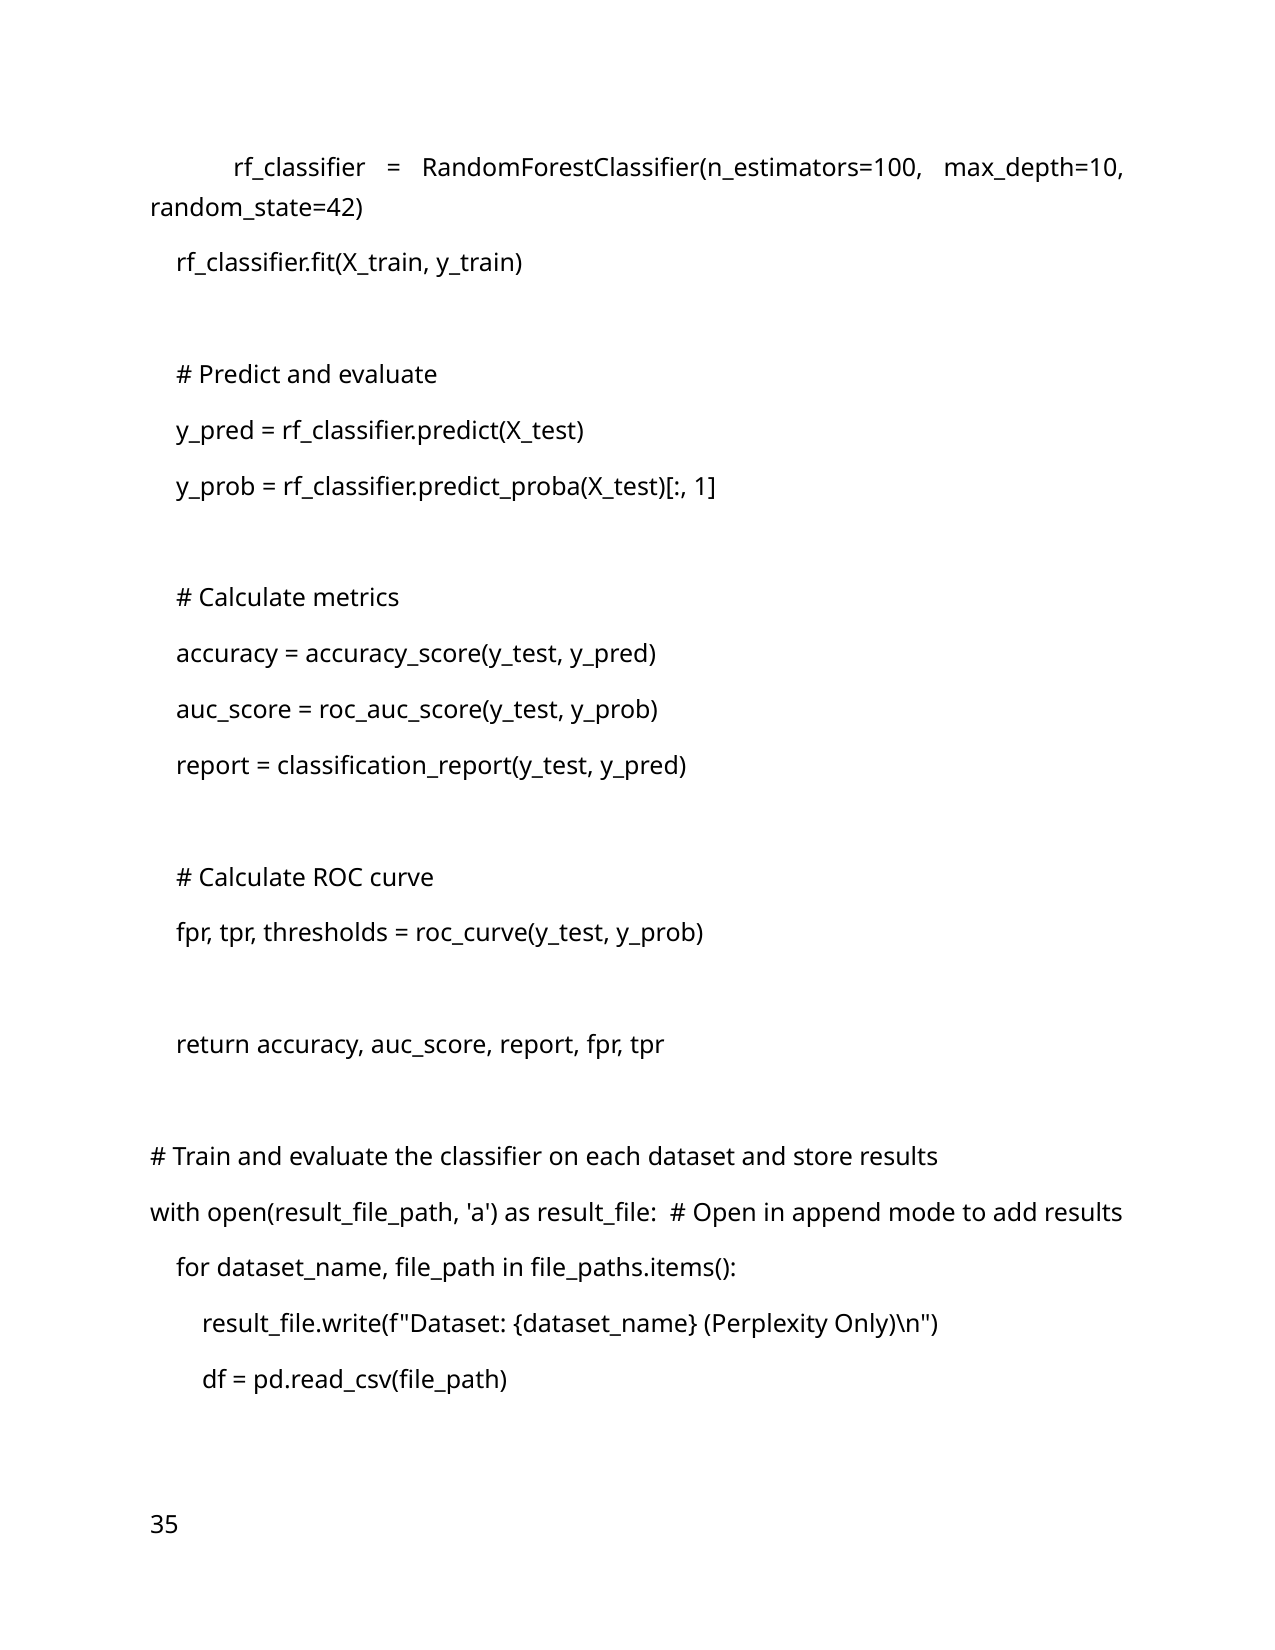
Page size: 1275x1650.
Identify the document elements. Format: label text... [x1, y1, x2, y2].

text y_pred = rf_classifier.predict(X_test) [150, 412, 1125, 447]
text # Predict and evaluate [150, 357, 1125, 391]
text with open(result_file_path, 'a') as result_file: # Open in append mode to add results [150, 1194, 1125, 1228]
text report = classification_report(y_test, y_pred) [150, 747, 1125, 782]
text auc_score = roc_auc_score(y_test, y_prob) [150, 692, 1125, 726]
text fpr, tpr, thresholds = roc_curve(y_test, y_prob) [150, 915, 1125, 949]
text df = pd.read_csv(file_path) [150, 1362, 1125, 1396]
text for dataset_name, file_path in file_paths.items(): [150, 1250, 1125, 1284]
text # Train and evaluate the classifier on each dataset and store results [150, 1138, 1125, 1172]
text result_file.write(f"Dataset: {dataset_name} (Perplexity Only)\n") [150, 1306, 1125, 1340]
text return accuracy, auc_score, report, fpr, tpr [150, 1027, 1125, 1061]
text y_prob = rf_classifier.predict_proba(X_test)[:, 1] [150, 468, 1125, 502]
text rf_classifier.fit(X_train, y_train) [150, 245, 1125, 279]
text accuracy = accuracy_score(y_test, y_pred) [150, 636, 1125, 670]
text rf_classifier = RandomForestClassifier(n_estimators=100, max_depth=10, random_state=42) [150, 150, 1125, 223]
text # Calculate metrics [150, 580, 1125, 614]
text # Calculate ROC curve [150, 859, 1125, 893]
